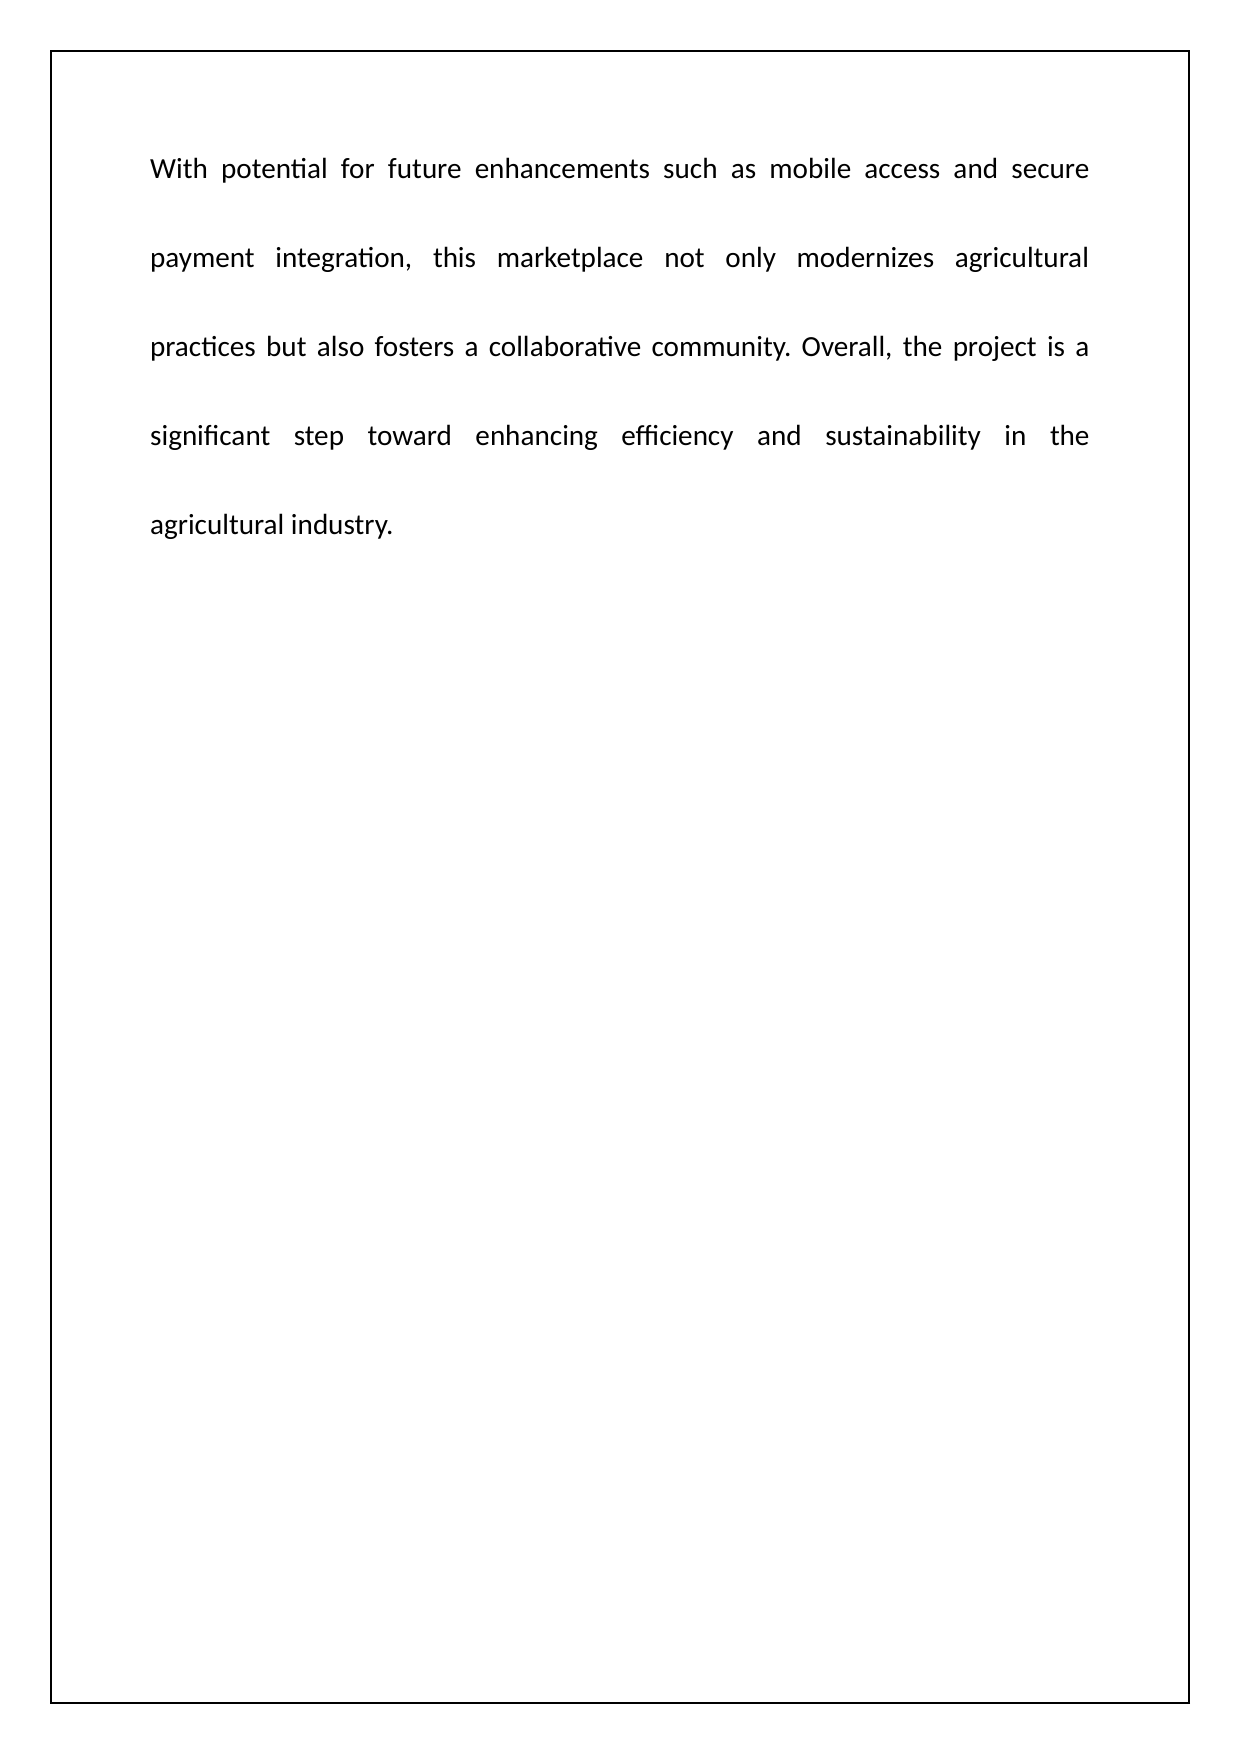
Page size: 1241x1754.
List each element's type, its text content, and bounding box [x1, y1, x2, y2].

text With potential for future enhancements such as mobile access and secure payment integration, this marketplace not only modernizes agricultural practices but also fosters a collaborative community. Overall, the project is a significant step toward enhancing efficiency and sustainability in the agricultural industry. [150, 150, 1090, 542]
